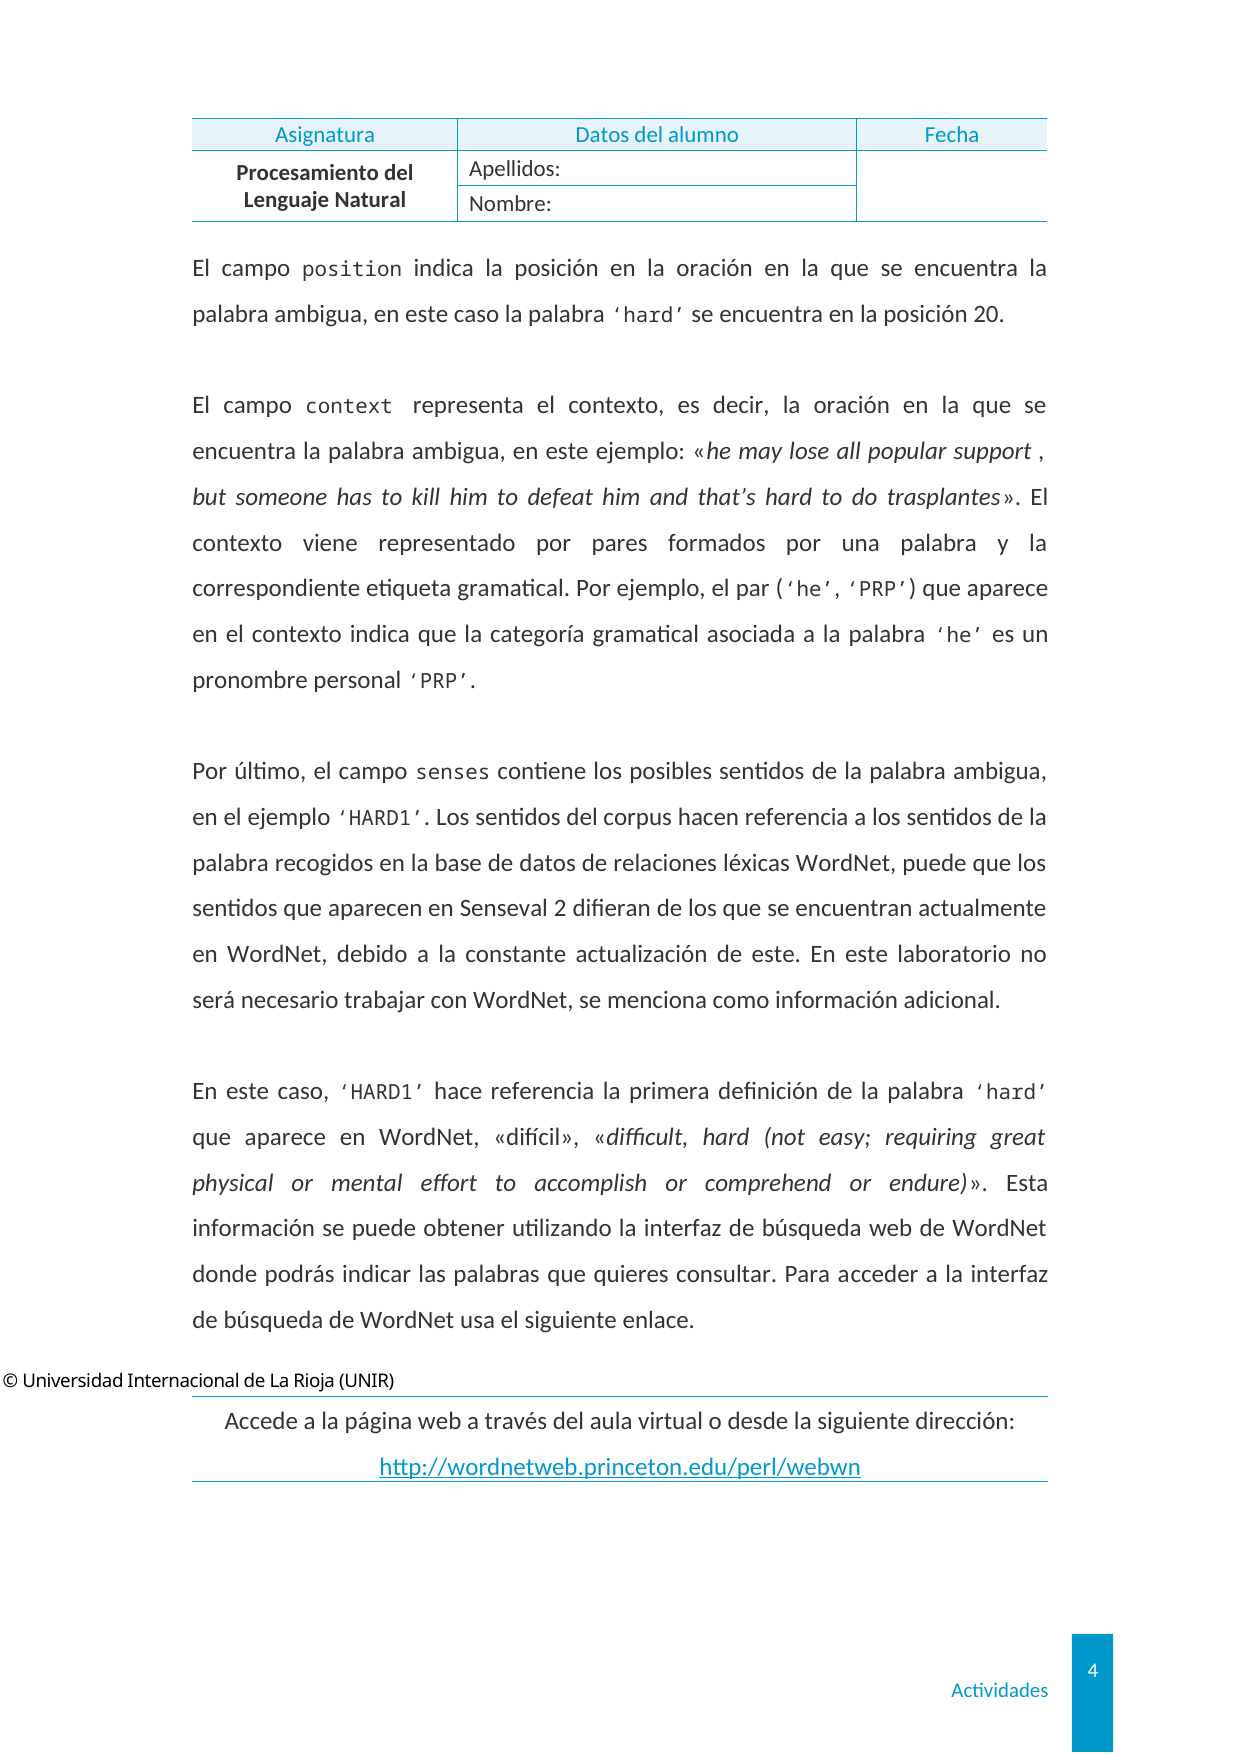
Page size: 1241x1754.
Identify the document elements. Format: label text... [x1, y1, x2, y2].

text El campo position indica la posición en la oración en la que se encuentra la palabra ambigua, en este caso la palabra ‘hard’ se encuentra en la posición 20. [192, 252, 1048, 328]
text Por último, el campo senses contiene los posibles sentidos de la palabra ambigua, en el ejemplo ‘HARD1’. Los sentidos del corpus hacen referencia a los sentidos de la palabra recogidos en la base de datos de relaciones léxicas WordNet, puede que los sentidos que aparecen en Senseval 2 difieran de los que se encuentran actualmente en WordNet, debido a la constante actualización de este. En este laboratorio no será necesario trabajar con WordNet, se menciona como información adicional. [192, 755, 1048, 1014]
text En este caso, ‘HARD1’ hace referencia la primera definición de la palabra ‘hard’ que aparece en WordNet, «difícil», «difficult, hard (not easy; requiring great physical or mental effort to accomplish or comprehend or endure)». Esta información se puede obtener utilizando la interfaz de búsqueda web de WordNet donde podrás indicar las palabras que quieres consultar. Para acceder a la interfaz de búsqueda de WordNet usa el siguiente enlace. [192, 1075, 1048, 1334]
text Accede a la página web a través del aula virtual o desde la siguiente dirección: http://wordnetweb.princeton.edu/perl/webwn [192, 1397, 1048, 1481]
text El campo context representa el contexto, es decir, la oración en la que se encuentra la palabra ambigua, en este ejemplo: «he may lose all popular support , but someone has to kill him to defeat him and that’s hard to do trasplantes». El contexto viene representado por pares formados por una palabra y la correspondiente etiqueta gramatical. Por ejemplo, el par (‘he’, ‘PRP’) que aparece en el contexto indica que la categoría gramatical asociada a la palabra ‘he’ es un pronombre personal ‘PRP’. [192, 389, 1048, 694]
